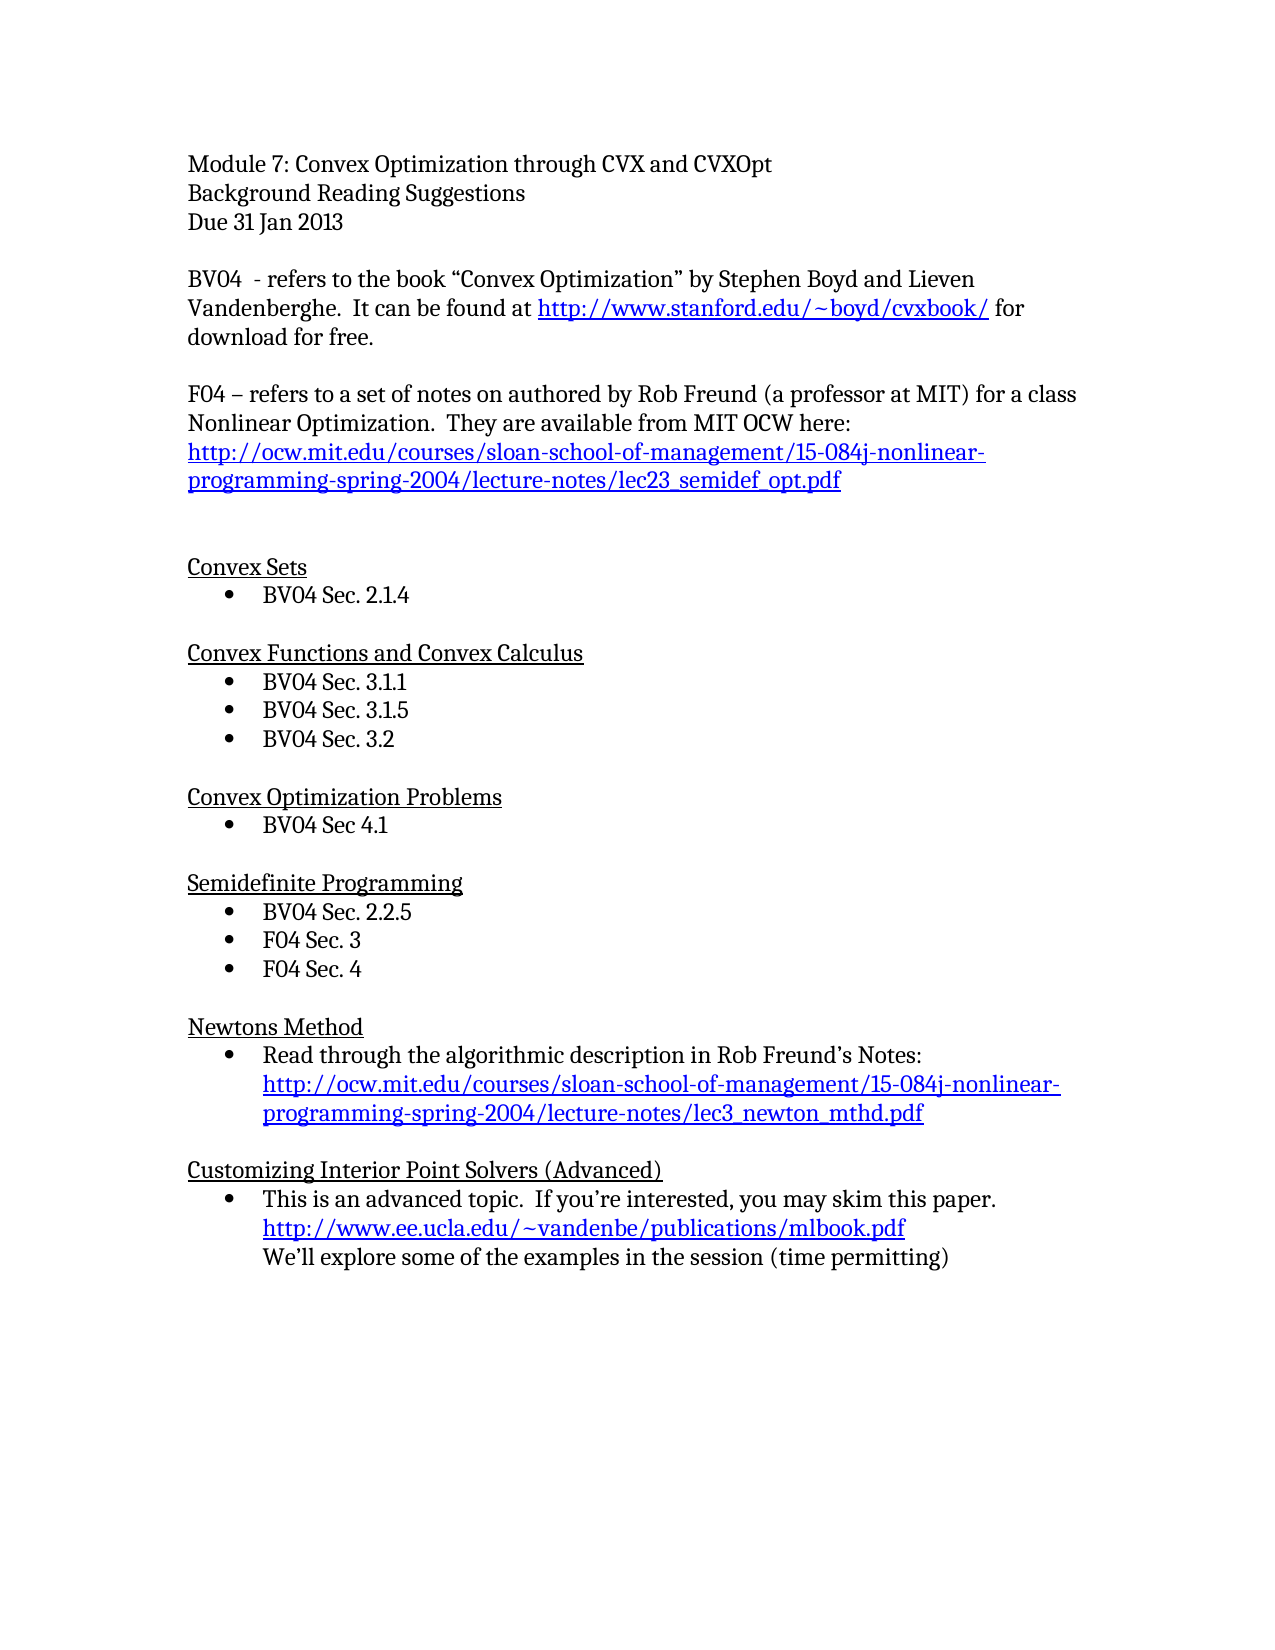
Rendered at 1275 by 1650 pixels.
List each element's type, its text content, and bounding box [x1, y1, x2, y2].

text Newtons Method [187, 1012, 1087, 1041]
list BV04 Sec. 2.2.5 [225, 897, 1087, 926]
text Convex Functions and Convex Calculus [187, 639, 1087, 667]
text Convex Optimization Problems [187, 782, 1087, 811]
list BV04 Sec. 2.1.4 [225, 581, 1087, 610]
list BV04 Sec. 3.1.5 [225, 696, 1087, 725]
list We’ll explore some of the examples in the session (time permitting) [262, 1242, 1087, 1271]
list This is an advanced topic. If you’re interested, you may skim this paper. http://www.ee.ucla.edu/~vandenbe/publications/mlbook.pdf [225, 1185, 1087, 1242]
list F04 Sec. 4 [225, 955, 1087, 984]
text BV04 - refers to the book “Convex Optimization” by Stephen Boyd and Lieven Vandenberghe. It can be found at http://www.stanford.edu/~boyd/cvxbook/ for download for free. [187, 265, 1087, 351]
list BV04 Sec. 3.2 [225, 725, 1087, 754]
list F04 Sec. 3 [225, 926, 1087, 955]
text http://ocw.mit.edu/courses/sloan-school-of-management/15-084j-nonlinear-programming-spring-2004/lecture-notes/lec23_semidef_opt.pdf [187, 437, 1087, 495]
list Read through the algorithmic description in Rob Freund’s Notes: http://ocw.mit.edu/courses/sloan-school-of-management/15-084j-nonlinear-programming-spring-2004/lecture-notes/lec3_newton_mthd.pdf [225, 1041, 1087, 1127]
text Customizing Interior Point Solvers (Advanced) [187, 1156, 1087, 1185]
text Due 31 Jan 2013 [187, 207, 1087, 236]
text F04 – refers to a set of notes on authored by Rob Freund (a professor at MIT) for a class Nonlinear Optimization. They are available from MIT OCW here: [187, 380, 1087, 437]
text Background Reading Suggestions [187, 179, 1087, 207]
list BV04 Sec 4.1 [225, 811, 1087, 840]
text Module 7: Convex Optimization through CVX and CVXOpt [187, 150, 1087, 179]
text Convex Sets [187, 552, 1087, 581]
list BV04 Sec. 3.1.1 [225, 667, 1087, 696]
text Semidefinite Programming [187, 869, 1087, 897]
